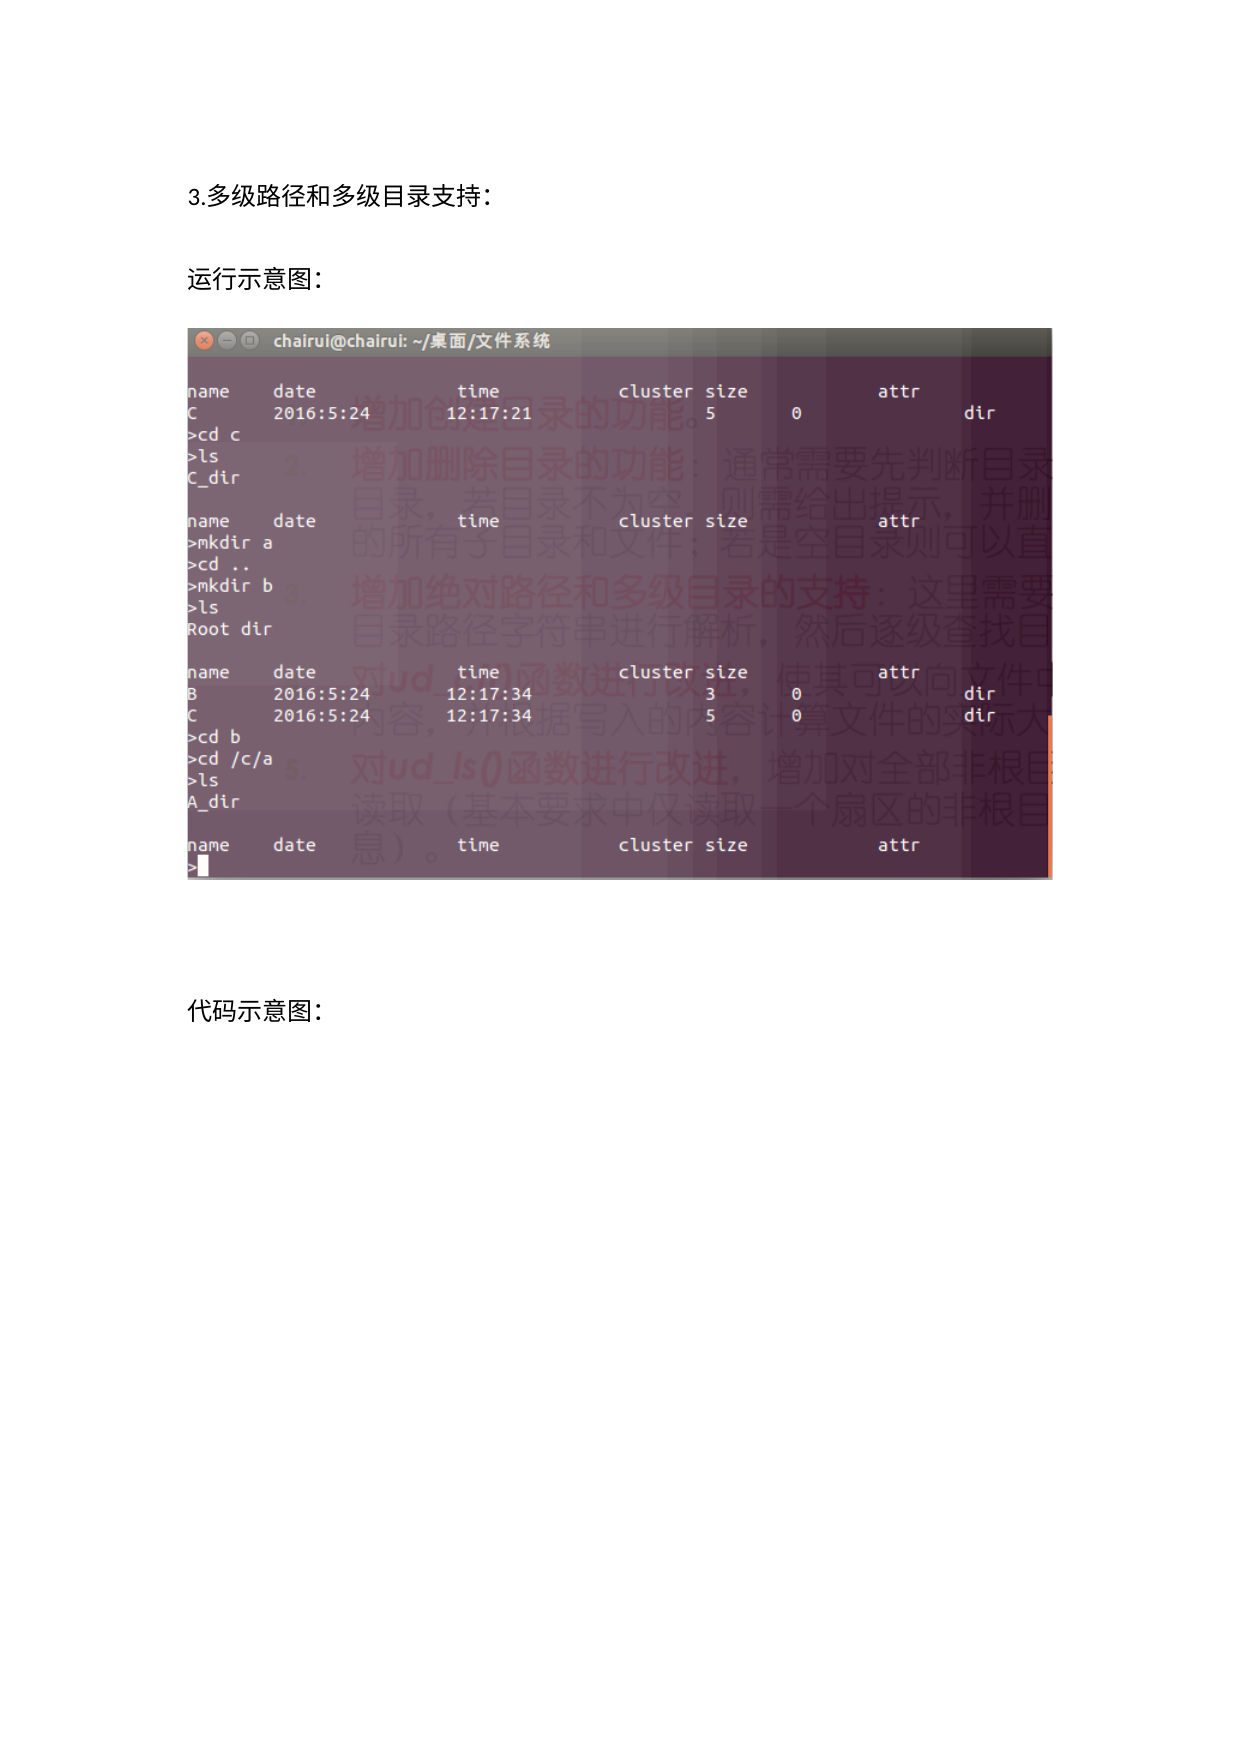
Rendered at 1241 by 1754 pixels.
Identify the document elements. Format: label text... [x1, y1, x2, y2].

text 3.多级路径和多级目录支持： [187, 162, 1053, 227]
text 代码示意图： [187, 977, 1053, 1042]
text 运行示意图： [187, 245, 1053, 310]
picture [187, 328, 1053, 880]
